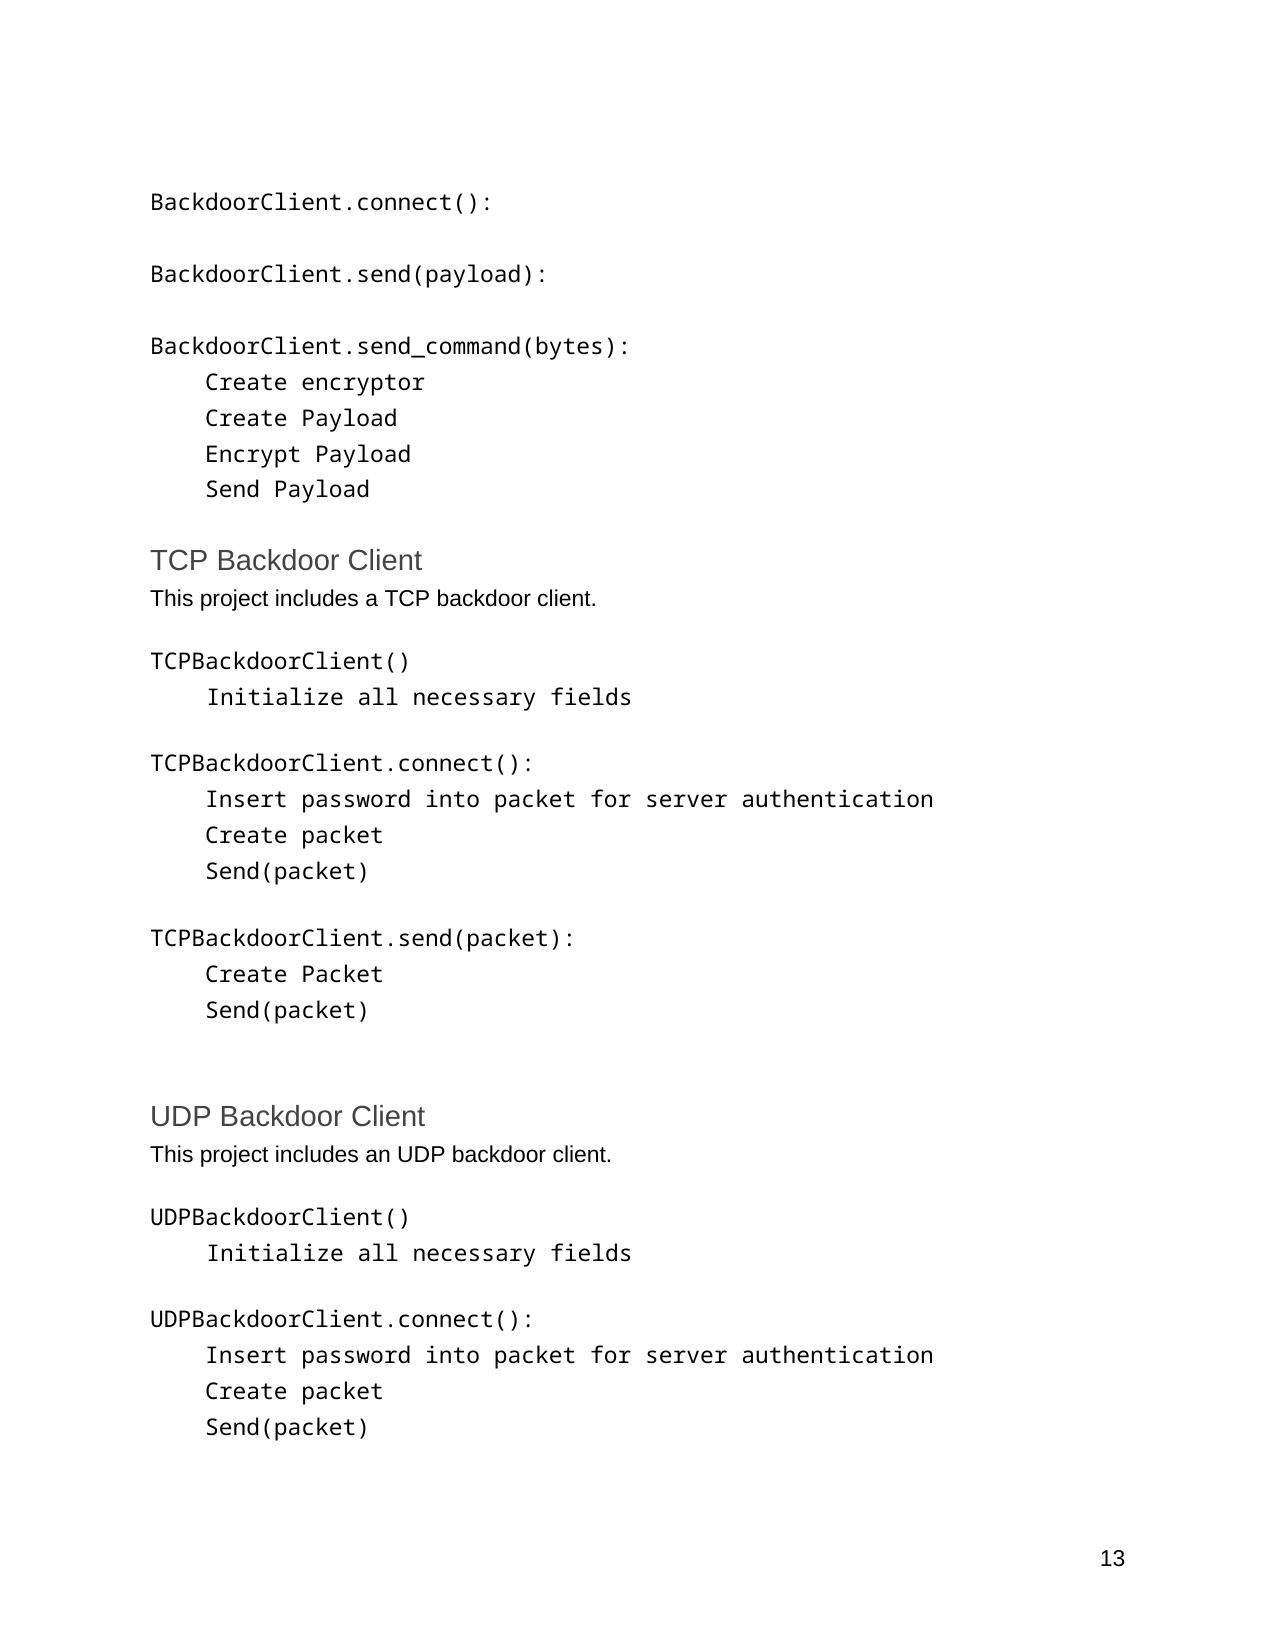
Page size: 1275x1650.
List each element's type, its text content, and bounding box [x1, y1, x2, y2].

text Insert password into packet for server authentication [150, 1339, 1125, 1371]
text TCPBackdoorClient.send(packet): [150, 922, 1125, 953]
text Create encryptor [150, 366, 1125, 397]
text UDPBackdoorClient.connect(): [150, 1303, 1125, 1334]
text Send(packet) [150, 1411, 1125, 1442]
text Create packet [150, 1375, 1125, 1406]
text Encrypt Payload [150, 437, 1125, 469]
text This project includes an UDP backdoor client. [150, 1141, 1125, 1167]
text BackdoorClient.send(payload): [150, 258, 1125, 289]
subtitle UDP Backdoor Client [150, 1099, 1125, 1132]
text UDPBackdoorClient() [150, 1201, 1125, 1232]
text Insert password into packet for server authentication [150, 783, 1125, 814]
text This project includes a TCP backdoor client. [150, 584, 1125, 611]
text Send(packet) [150, 855, 1125, 886]
text Send Payload [150, 473, 1125, 505]
text Initialize all necessary fields [150, 681, 1125, 712]
text Send(packet) [150, 994, 1125, 1025]
text TCPBackdoorClient() [150, 645, 1125, 676]
subtitle TCP Backdoor Client [150, 543, 1125, 576]
text Create packet [150, 819, 1125, 850]
text Create Packet [150, 958, 1125, 989]
text BackdoorClient.send_command(bytes): [150, 330, 1125, 361]
text Initialize all necessary fields [150, 1237, 1125, 1268]
text TCPBackdoorClient.connect(): [150, 747, 1125, 778]
text BackdoorClient.connect(): [150, 186, 1125, 217]
text Create Payload [150, 402, 1125, 433]
